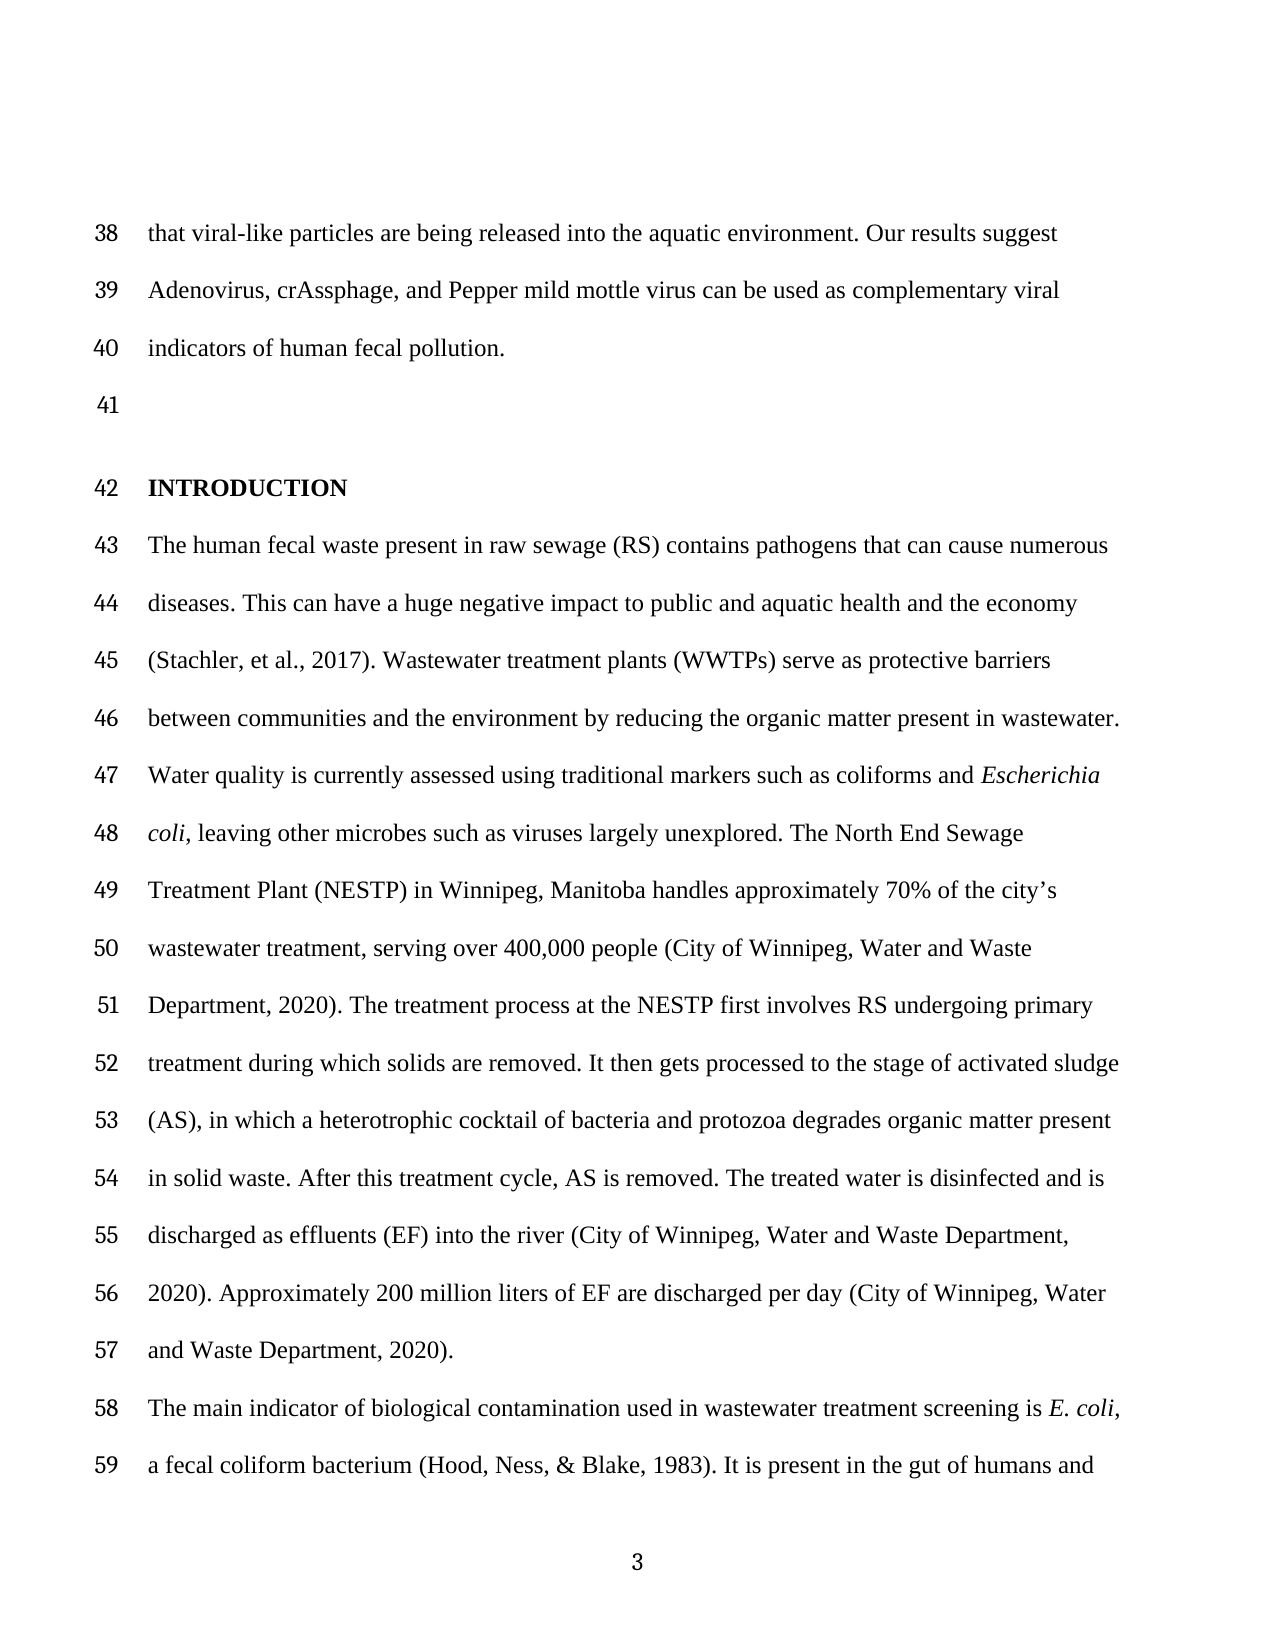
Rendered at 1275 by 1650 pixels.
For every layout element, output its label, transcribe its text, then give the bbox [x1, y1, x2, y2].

text The human fecal waste present in raw sewage (RS) contains pathogens that can cause numerous diseases. This can have a huge negative impact to public and aquatic health and the economy . Wastewater treatment plants (WWTPs) serve as protective barriers between communities and the environment by reducing the organic matter present in wastewater. Water quality is currently assessed using traditional markers such as coliforms and Escherichia coli, leaving other microbes such as viruses largely unexplored. The North End Sewage Treatment Plant (NESTP) in Winnipeg, Manitoba handles approximately 70% of the city’s wastewater treatment, serving over 400,000 people . The treatment process at the NESTP first involves RS undergoing primary treatment during which solids are removed. It then gets processed to the stage of activated sludge (AS), in which a heterotrophic cocktail of bacteria and protozoa degrades organic matter present in solid waste. After this treatment cycle, AS is removed. The treated water is disinfected and is discharged as effluents (EF) into the river . Approximately 200 million liters of EF are discharged per day . [148, 531, 1127, 1364]
subtitle INTRODUCTION [148, 473, 1127, 502]
